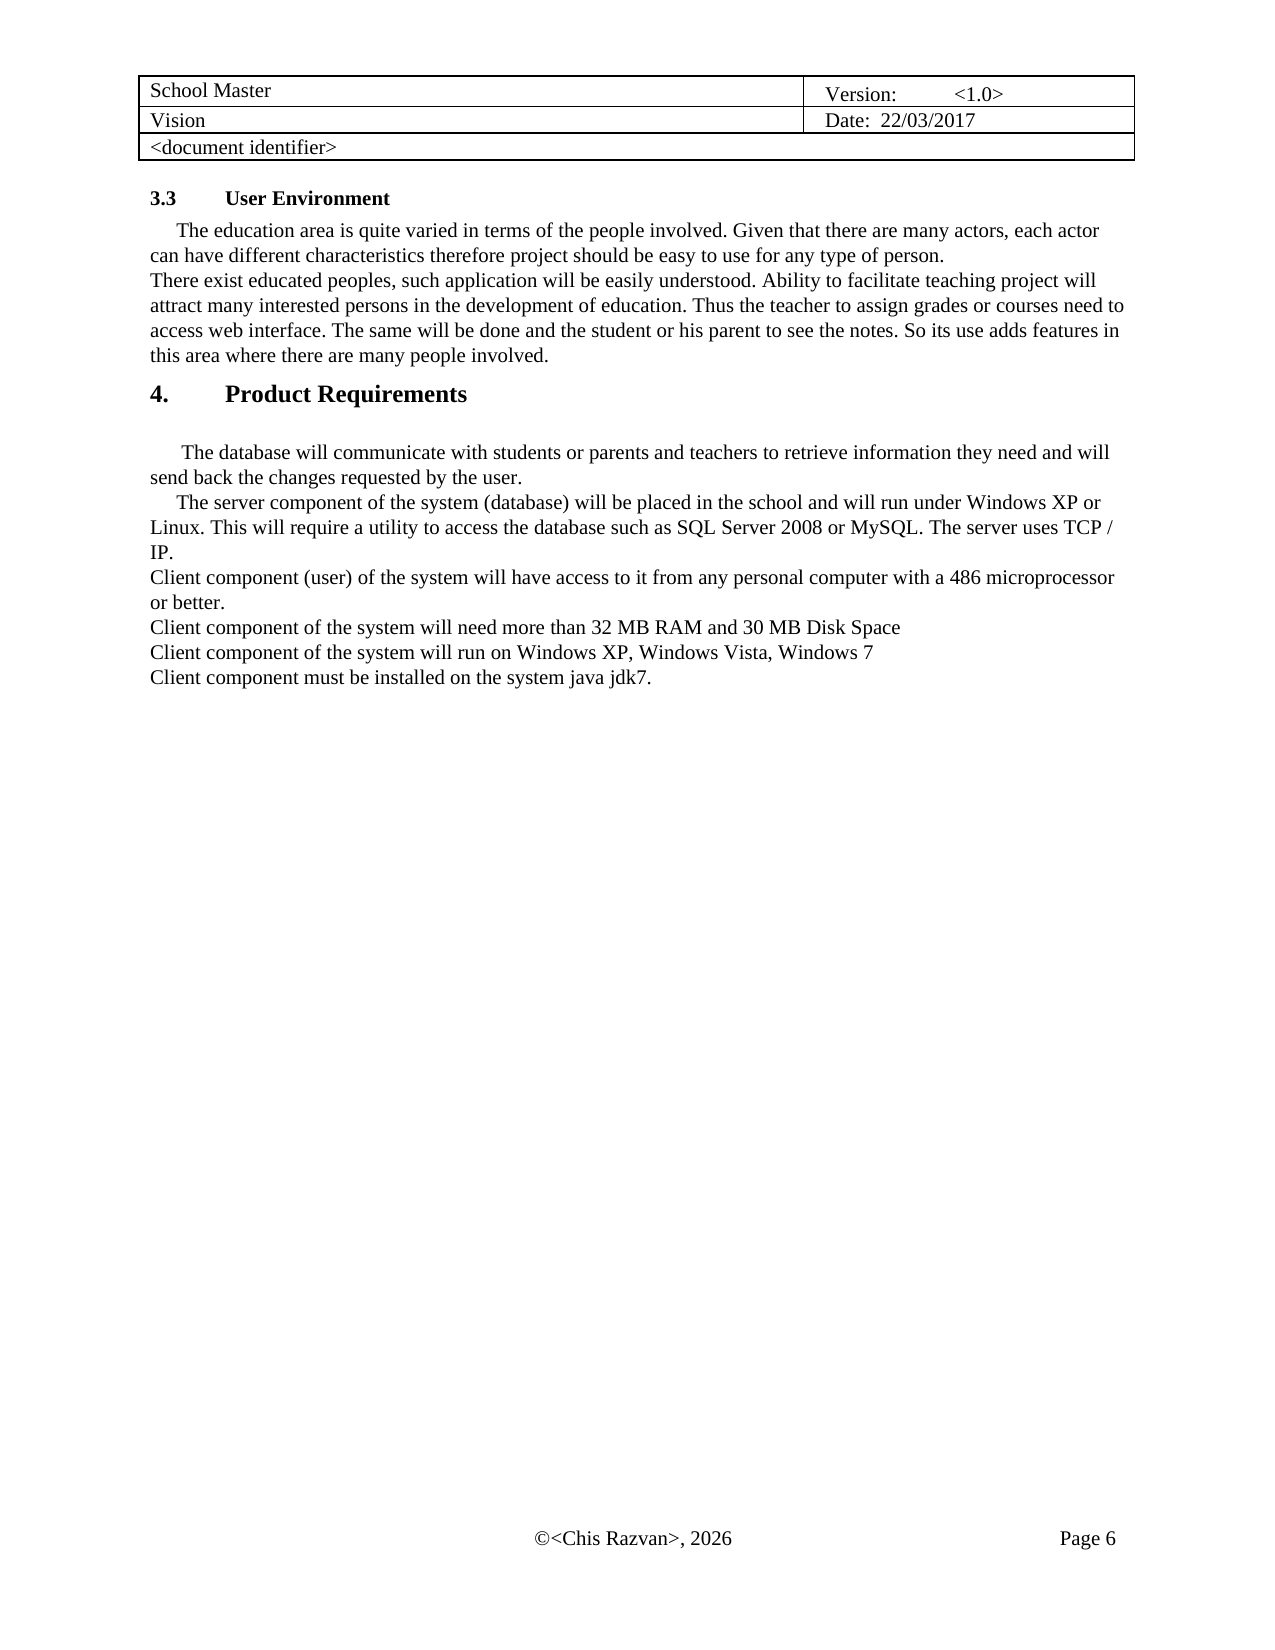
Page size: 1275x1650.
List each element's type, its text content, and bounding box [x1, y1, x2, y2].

text Client component of the system will run on Windows XP, Windows Vista, Windows 7 [150, 639, 1125, 664]
text The server component of the system (database) will be placed in the school and will run under Windows XP or Linux. This will require a utility to access the database such as SQL Server 2008 or MySQL. The server uses TCP / IP. [150, 489, 1125, 564]
text Client component must be installed on the system java jdk7. [150, 664, 1125, 689]
text The database will communicate with students or parents and teachers to retrieve information they need and will send back the changes requested by the user. [150, 439, 1125, 489]
subtitle Product Requirements [150, 379, 1125, 408]
text There exist educated peoples, such application will be easily understood. Ability to facilitate teaching project will attract many interested persons in the development of education. Thus the teacher to assign grades or courses need to access web interface. The same will be done and the student or his parent to see the notes. So its use adds features in this area where there are many people involved. [150, 267, 1125, 367]
text The education area is quite varied in terms of the people involved. Given that there are many actors, each actor can have different characteristics therefore project should be easy to use for any type of person. [150, 217, 1125, 267]
text Client component of the system will need more than 32 MB RAM and 30 MB Disk Space [150, 614, 1125, 639]
subtitle User Environment [150, 185, 1125, 210]
text Client component (user) of the system will have access to it from any personal computer with a 486 microprocessor or better. [150, 564, 1125, 614]
